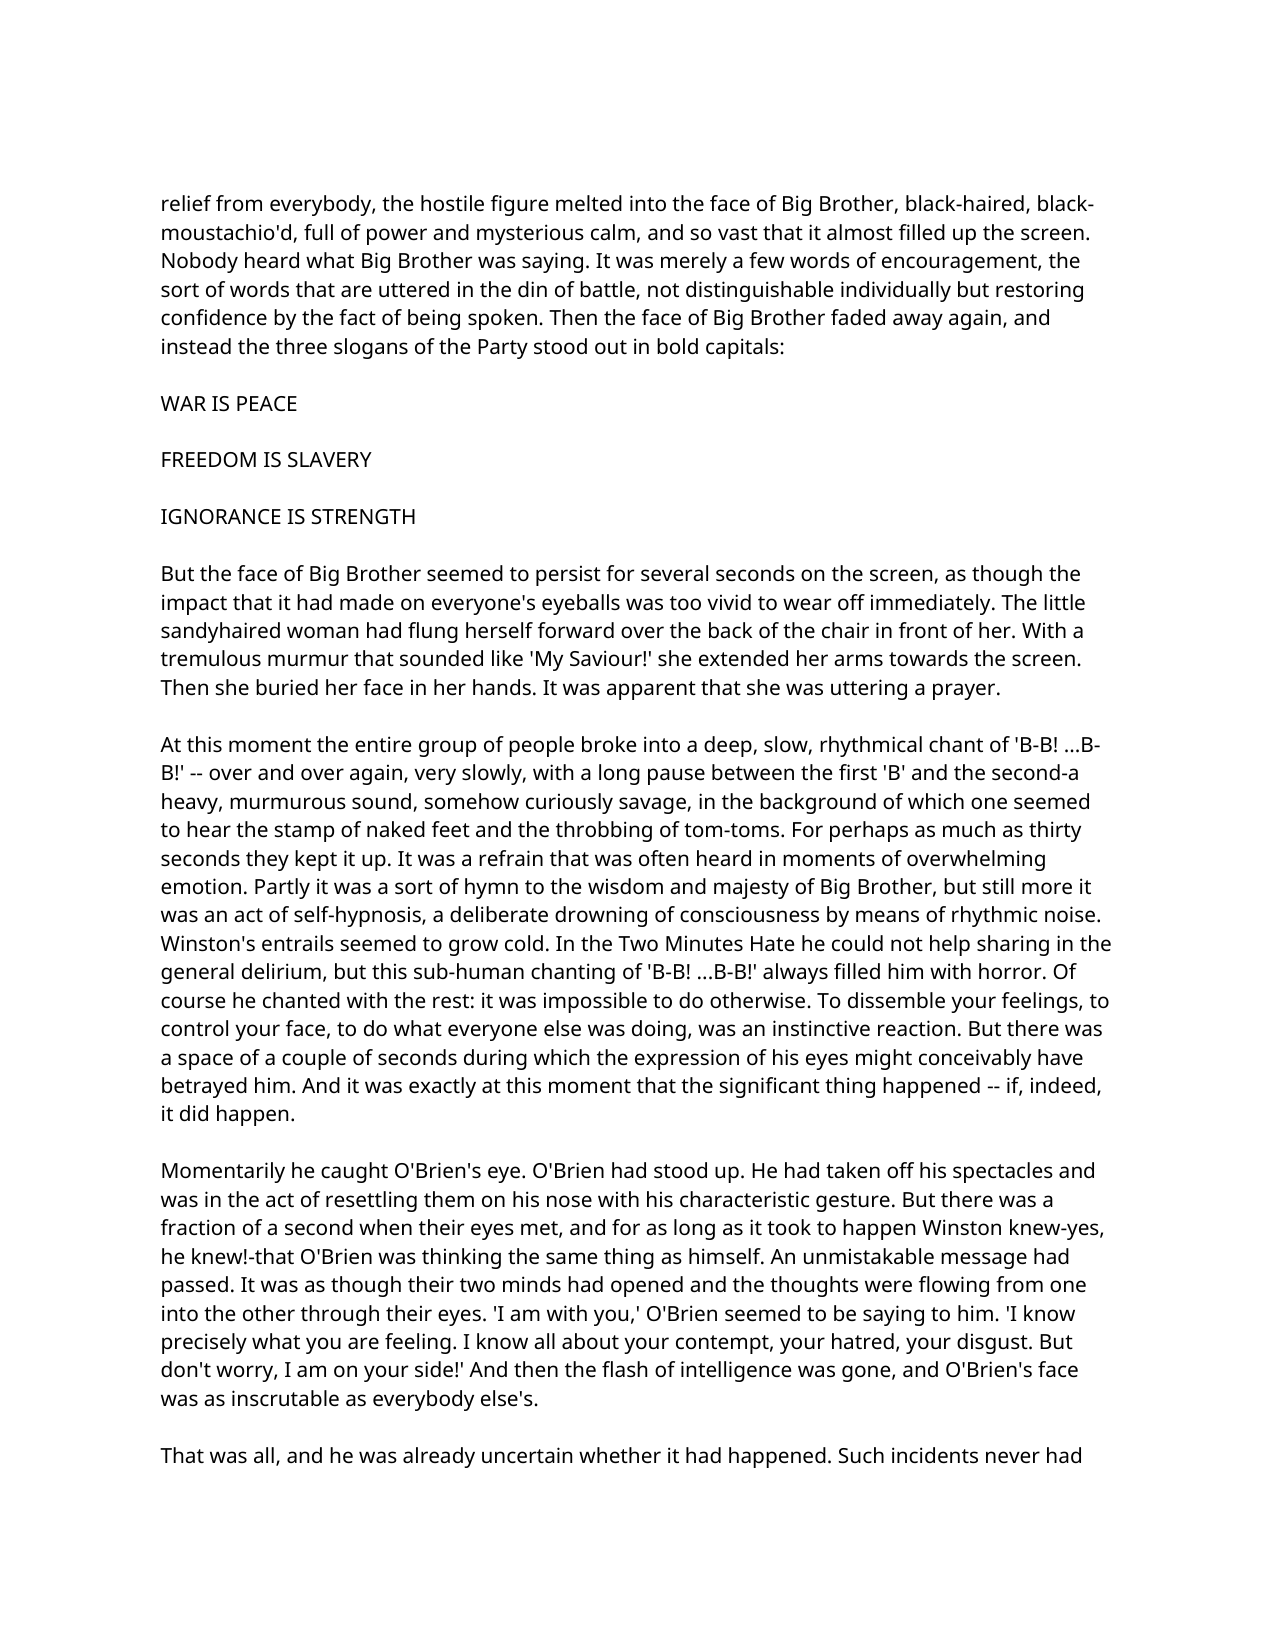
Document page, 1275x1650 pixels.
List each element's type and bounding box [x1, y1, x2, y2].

table_cell [150, 150, 1125, 1480]
